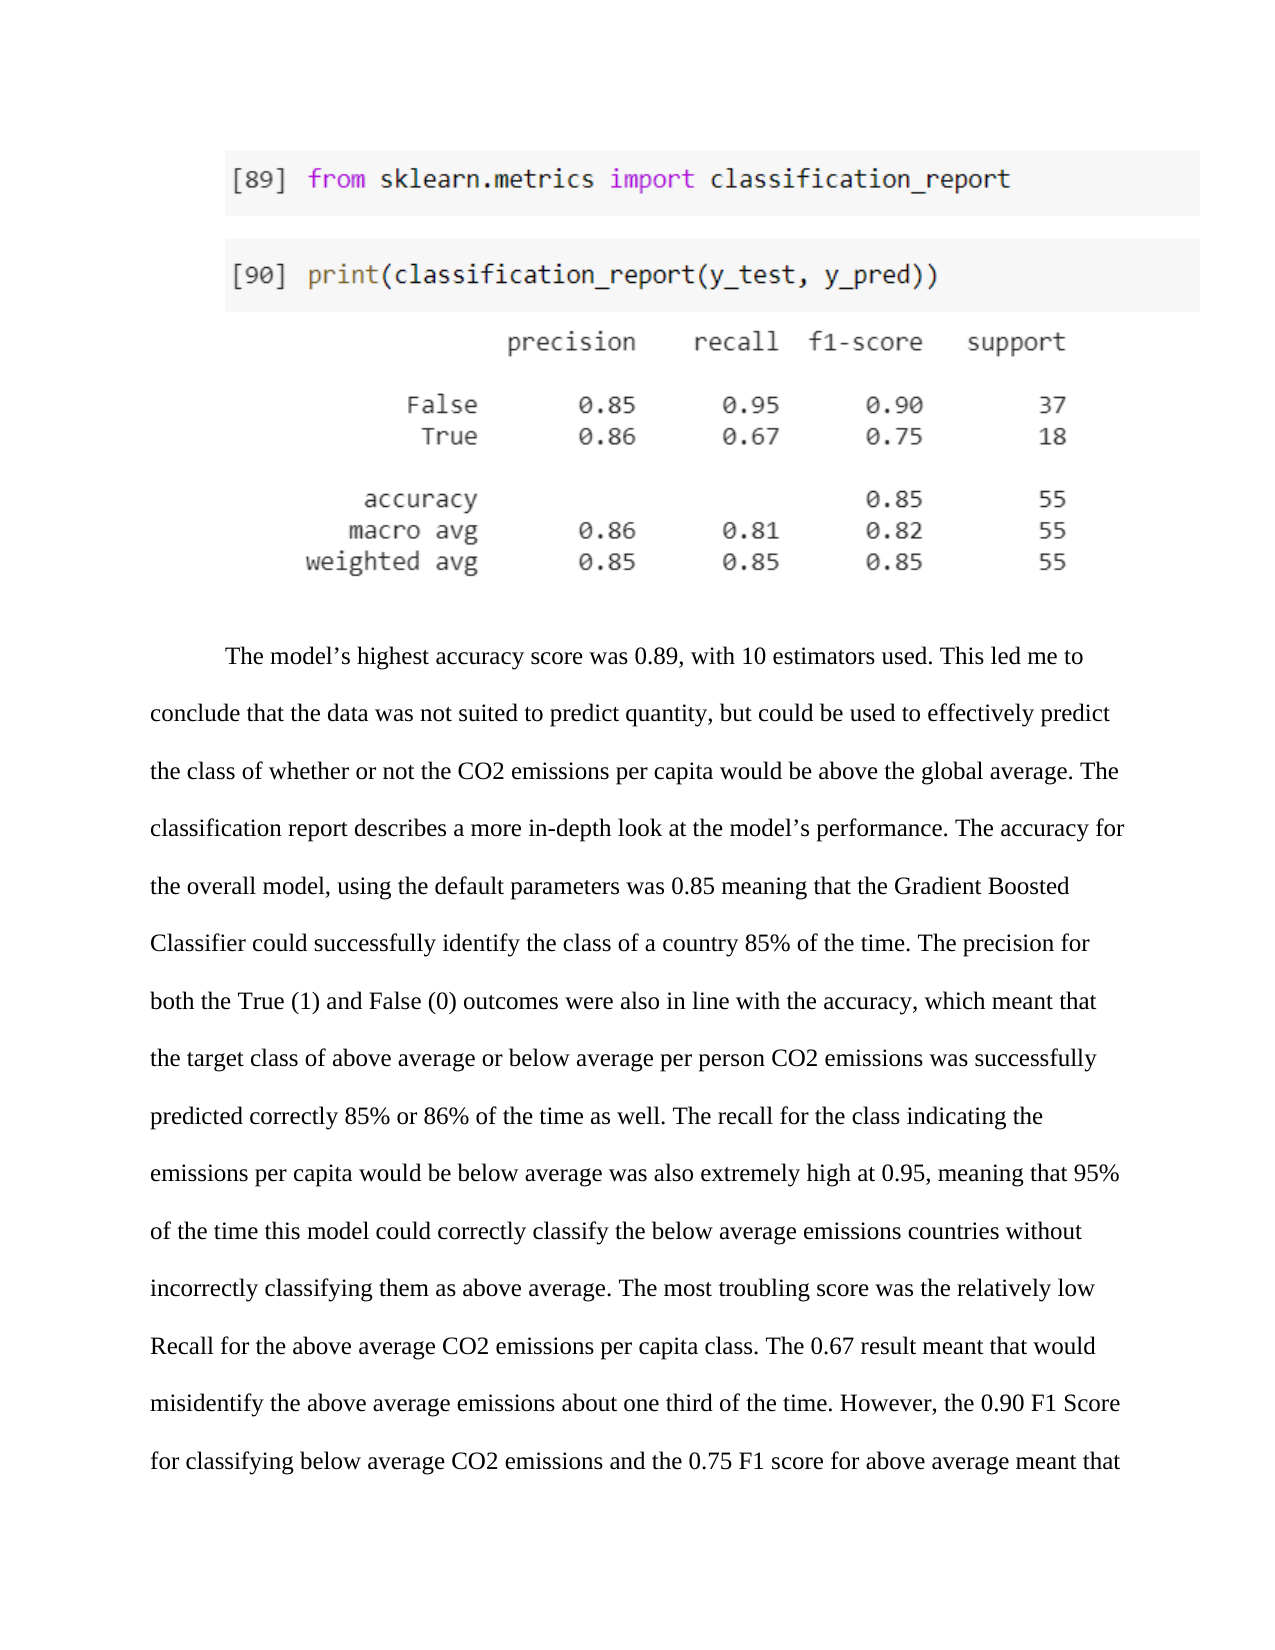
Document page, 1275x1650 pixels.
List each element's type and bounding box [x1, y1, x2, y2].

text [150, 641, 1125, 1475]
picture [225, 150, 1200, 615]
